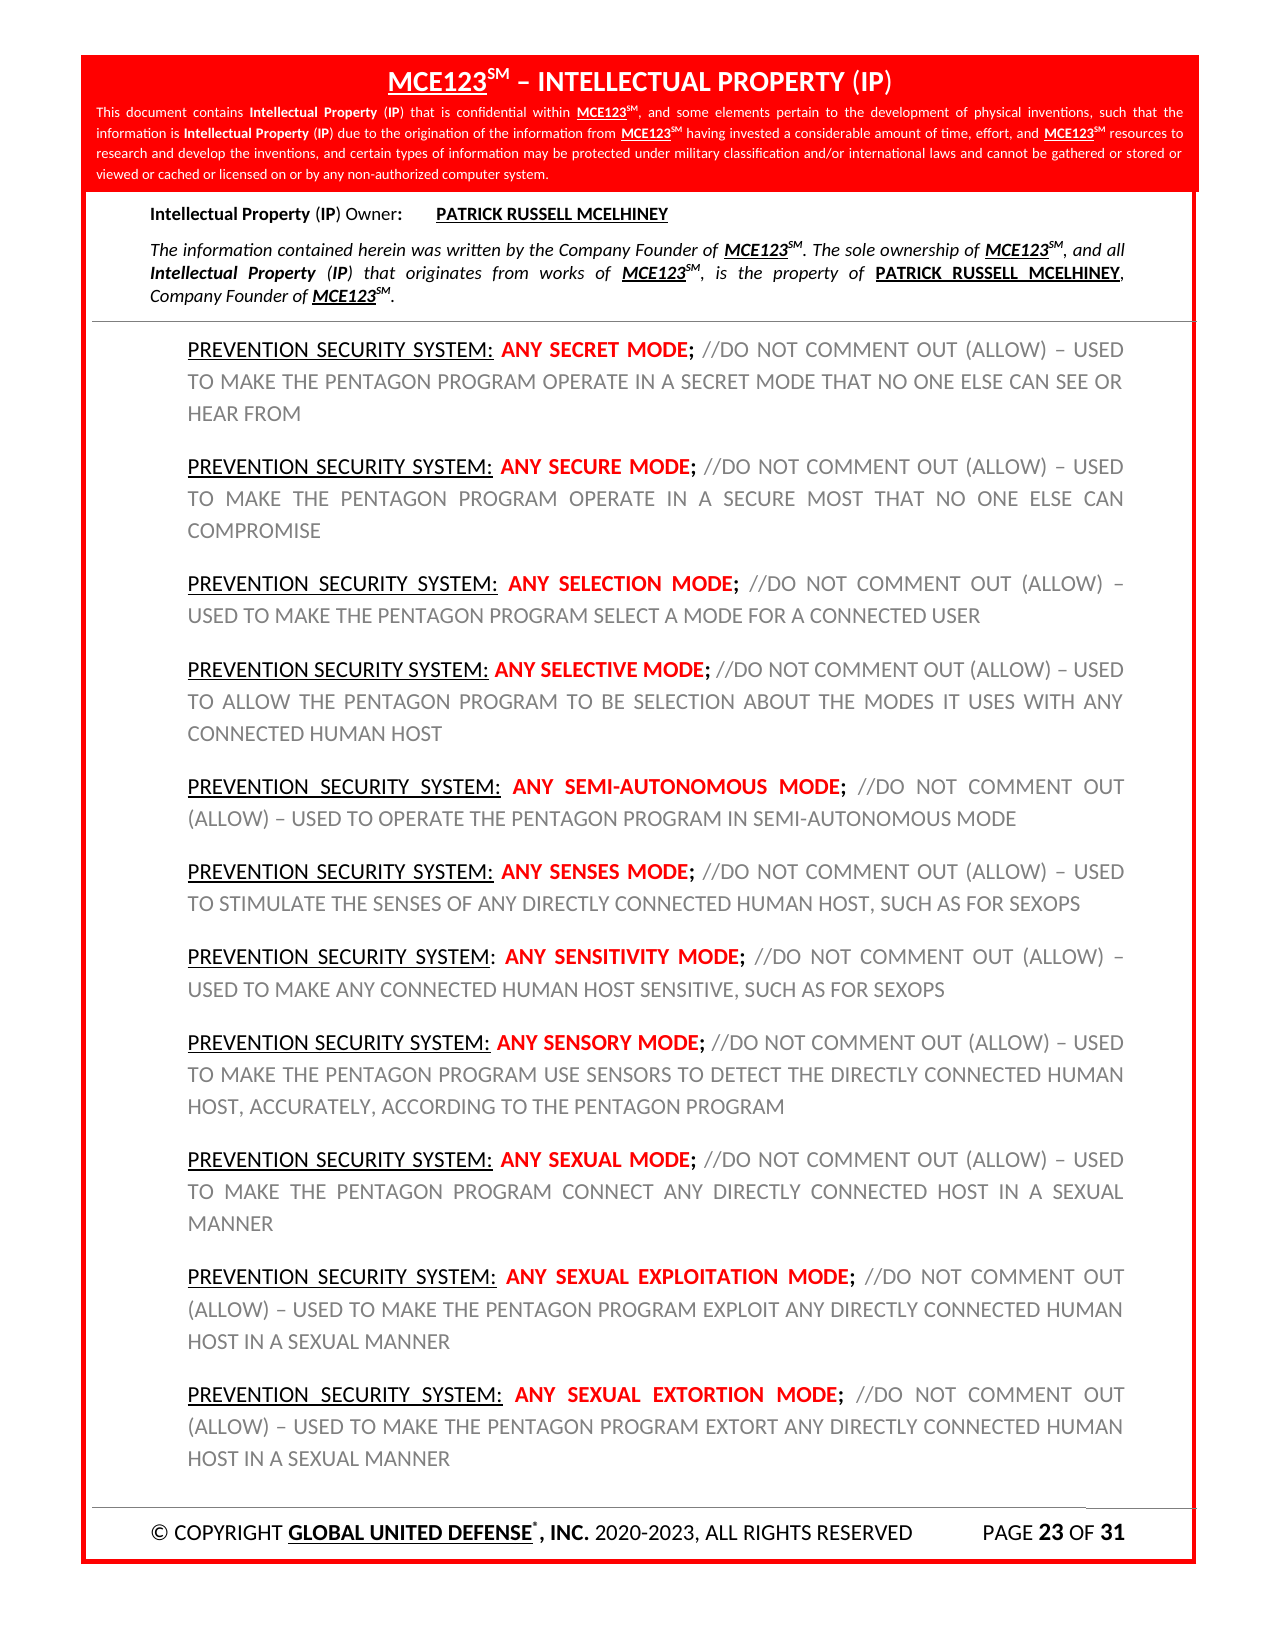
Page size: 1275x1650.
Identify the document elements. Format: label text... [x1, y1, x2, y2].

text PREVENTION SECURITY SYSTEM: ANY SECRET MODE; //DO NOT COMMENT OUT (ALLOW) – USED TO MAKE THE PENTAGON PROGRAM OPERATE IN A SECRET MODE THAT NO ONE ELSE CAN SEE OR HEAR FROM [187, 335, 1125, 427]
text PREVENTION SECURITY SYSTEM: ANY SELECTIVE MODE; //DO NOT COMMENT OUT (ALLOW) – USED TO ALLOW THE PENTAGON PROGRAM TO BE SELECTION ABOUT THE MODES IT USES WITH ANY CONNECTED HUMAN HOST [187, 655, 1125, 747]
text PREVENTION SECURITY SYSTEM: ANY SEXUAL EXPLOITATION MODE; //DO NOT COMMENT OUT (ALLOW) – USED TO MAKE THE PENTAGON PROGRAM EXPLOIT ANY DIRECTLY CONNECTED HUMAN HOST IN A SEXUAL MANNER [187, 1262, 1125, 1355]
text PREVENTION SECURITY SYSTEM: ANY SENSORY MODE; //DO NOT COMMENT OUT (ALLOW) – USED TO MAKE THE PENTAGON PROGRAM USE SENSORS TO DETECT THE DIRECTLY CONNECTED HUMAN HOST, ACCURATELY, ACCORDING TO THE PENTAGON PROGRAM [187, 1028, 1125, 1120]
text PREVENTION SECURITY SYSTEM: ANY SELECTION MODE; //DO NOT COMMENT OUT (ALLOW) – USED TO MAKE THE PENTAGON PROGRAM SELECT A MODE FOR A CONNECTED USER [187, 569, 1125, 630]
text PREVENTION SECURITY SYSTEM: ANY SENSITIVITY MODE; //DO NOT COMMENT OUT (ALLOW) – USED TO MAKE ANY CONNECTED HUMAN HOST SENSITIVE, SUCH AS FOR SEXOPS [187, 942, 1125, 1003]
text PREVENTION SECURITY SYSTEM: ANY SEMI-AUTONOMOUS MODE; //DO NOT COMMENT OUT (ALLOW) – USED TO OPERATE THE PENTAGON PROGRAM IN SEMI-AUTONOMOUS MODE [187, 772, 1125, 832]
text PREVENTION SECURITY SYSTEM: ANY SENSES MODE; //DO NOT COMMENT OUT (ALLOW) – USED TO STIMULATE THE SENSES OF ANY DIRECTLY CONNECTED HUMAN HOST, SUCH AS FOR SEXOPS [187, 857, 1125, 917]
text PREVENTION SECURITY SYSTEM: ANY SECURE MODE; //DO NOT COMMENT OUT (ALLOW) – USED TO MAKE THE PENTAGON PROGRAM OPERATE IN A SECURE MOST THAT NO ONE ELSE CAN COMPROMISE [187, 452, 1125, 544]
text PREVENTION SECURITY SYSTEM: ANY SEXUAL MODE; //DO NOT COMMENT OUT (ALLOW) – USED TO MAKE THE PENTAGON PROGRAM CONNECT ANY DIRECTLY CONNECTED HOST IN A SEXUAL MANNER [187, 1145, 1125, 1237]
text PREVENTION SECURITY SYSTEM: ANY SEXUAL EXTORTION MODE; //DO NOT COMMENT OUT (ALLOW) – USED TO MAKE THE PENTAGON PROGRAM EXTORT ANY DIRECTLY CONNECTED HUMAN HOST IN A SEXUAL MANNER [187, 1380, 1125, 1472]
